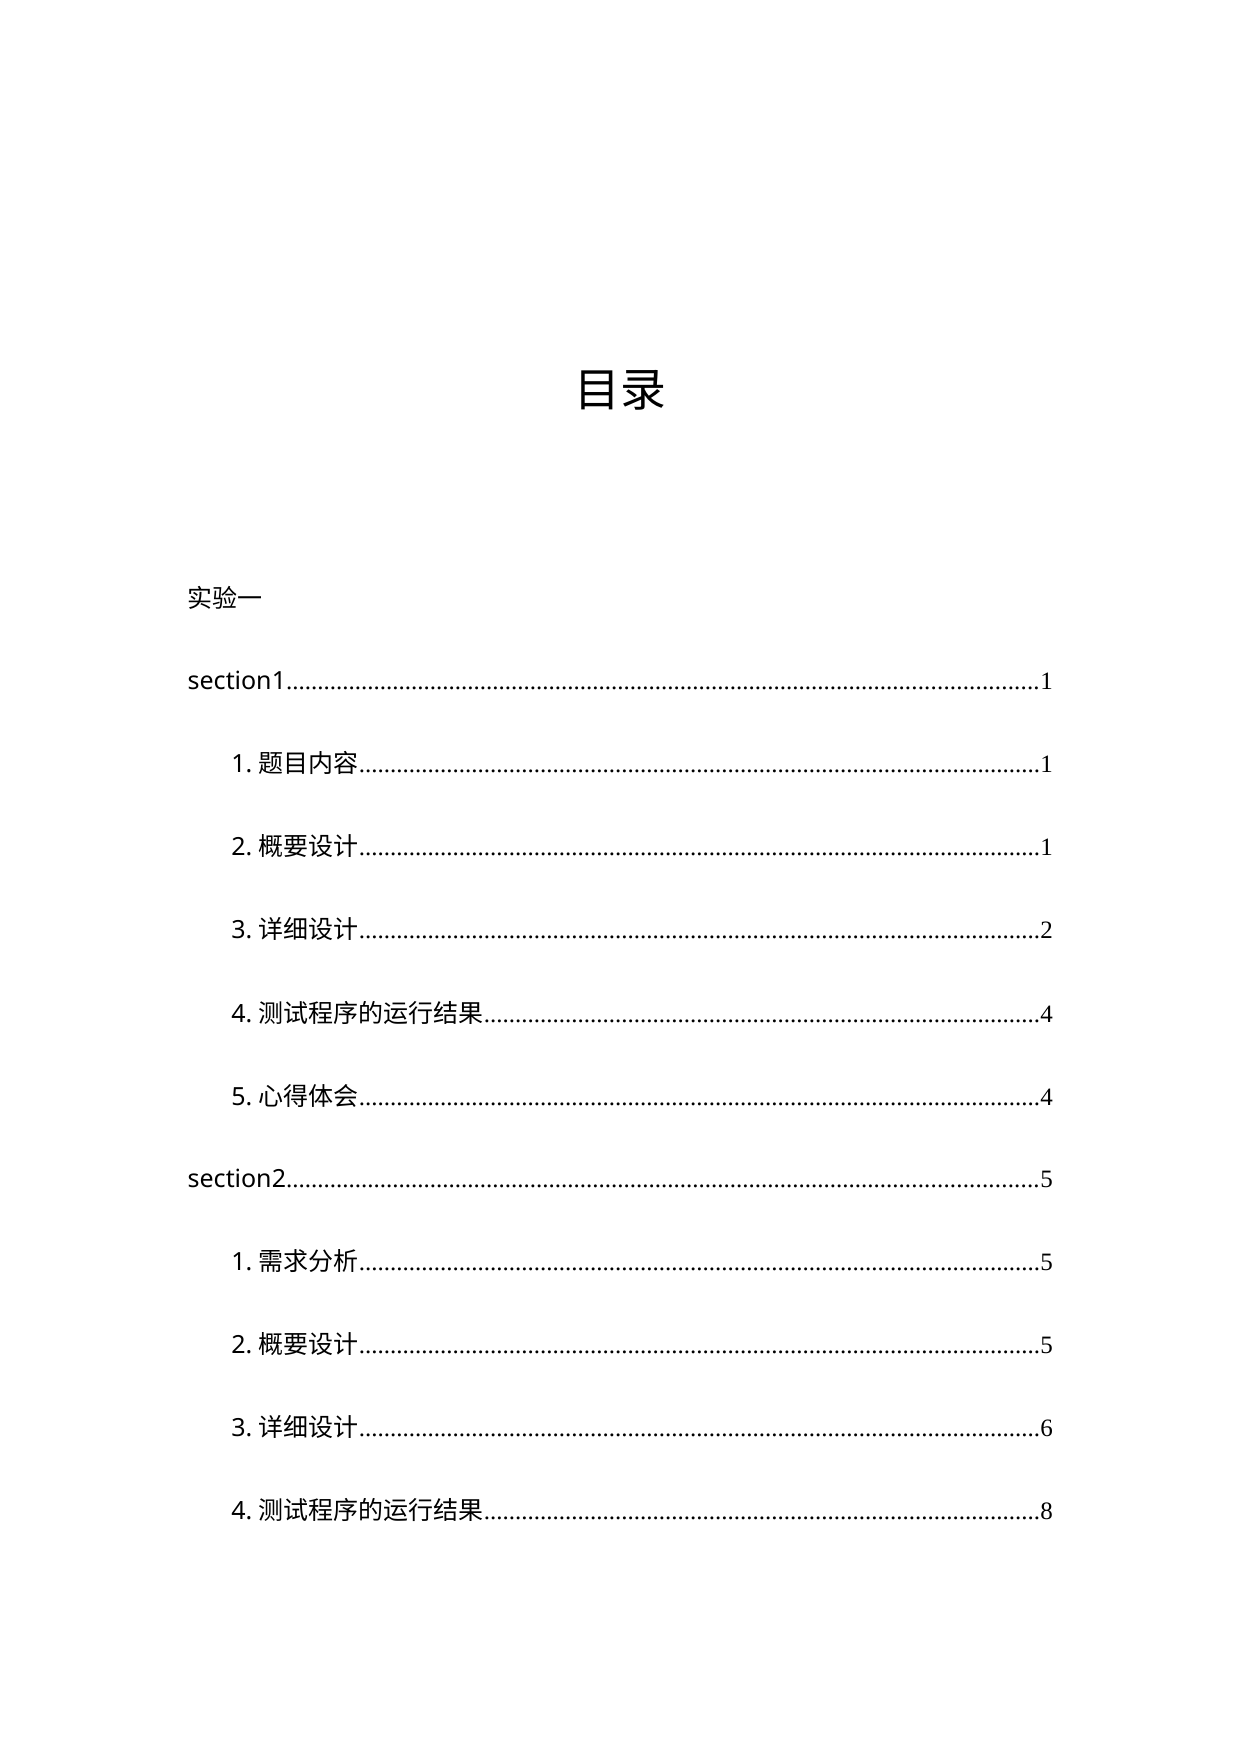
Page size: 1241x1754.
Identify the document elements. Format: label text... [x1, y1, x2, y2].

text 4. 测试程序的运行结果 4 [231, 979, 1053, 1044]
text 目录 [187, 337, 1053, 435]
text section1 1 [187, 647, 1053, 712]
text 2. 概要设计 1 [231, 812, 1053, 877]
text 4. 测试程序的运行结果 8 [231, 1476, 1053, 1541]
text section2 5 [187, 1145, 1053, 1210]
text 2. 概要设计 5 [231, 1310, 1053, 1375]
text 3. 详细设计 2 [231, 896, 1053, 961]
text 1. 题目内容 1 [231, 729, 1053, 794]
text 实验一 [187, 564, 1053, 629]
text 5. 心得体会 4 [231, 1062, 1053, 1127]
text 3. 详细设计 6 [231, 1393, 1053, 1458]
text 1. 需求分析 5 [231, 1227, 1053, 1292]
